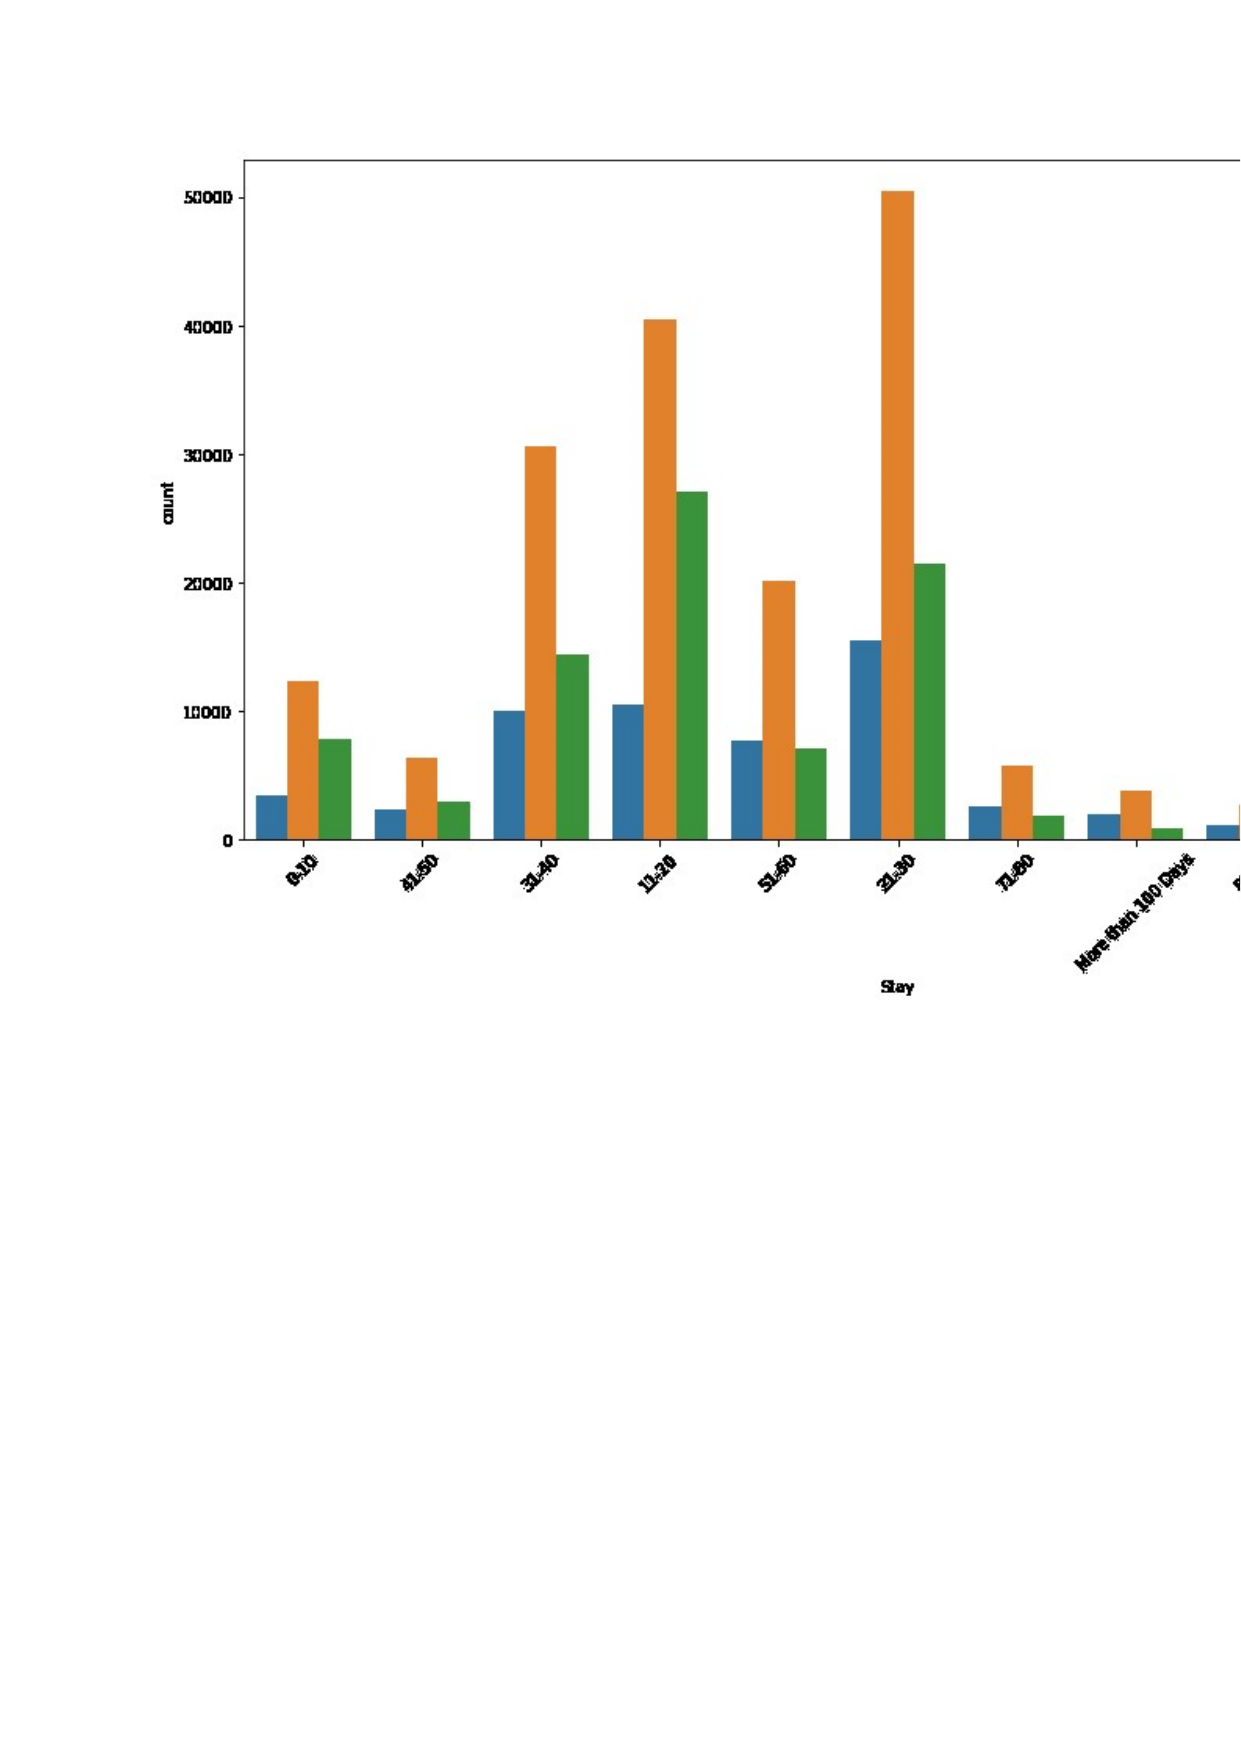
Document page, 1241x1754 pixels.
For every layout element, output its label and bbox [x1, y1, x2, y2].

picture [150, 150, 1241, 1007]
